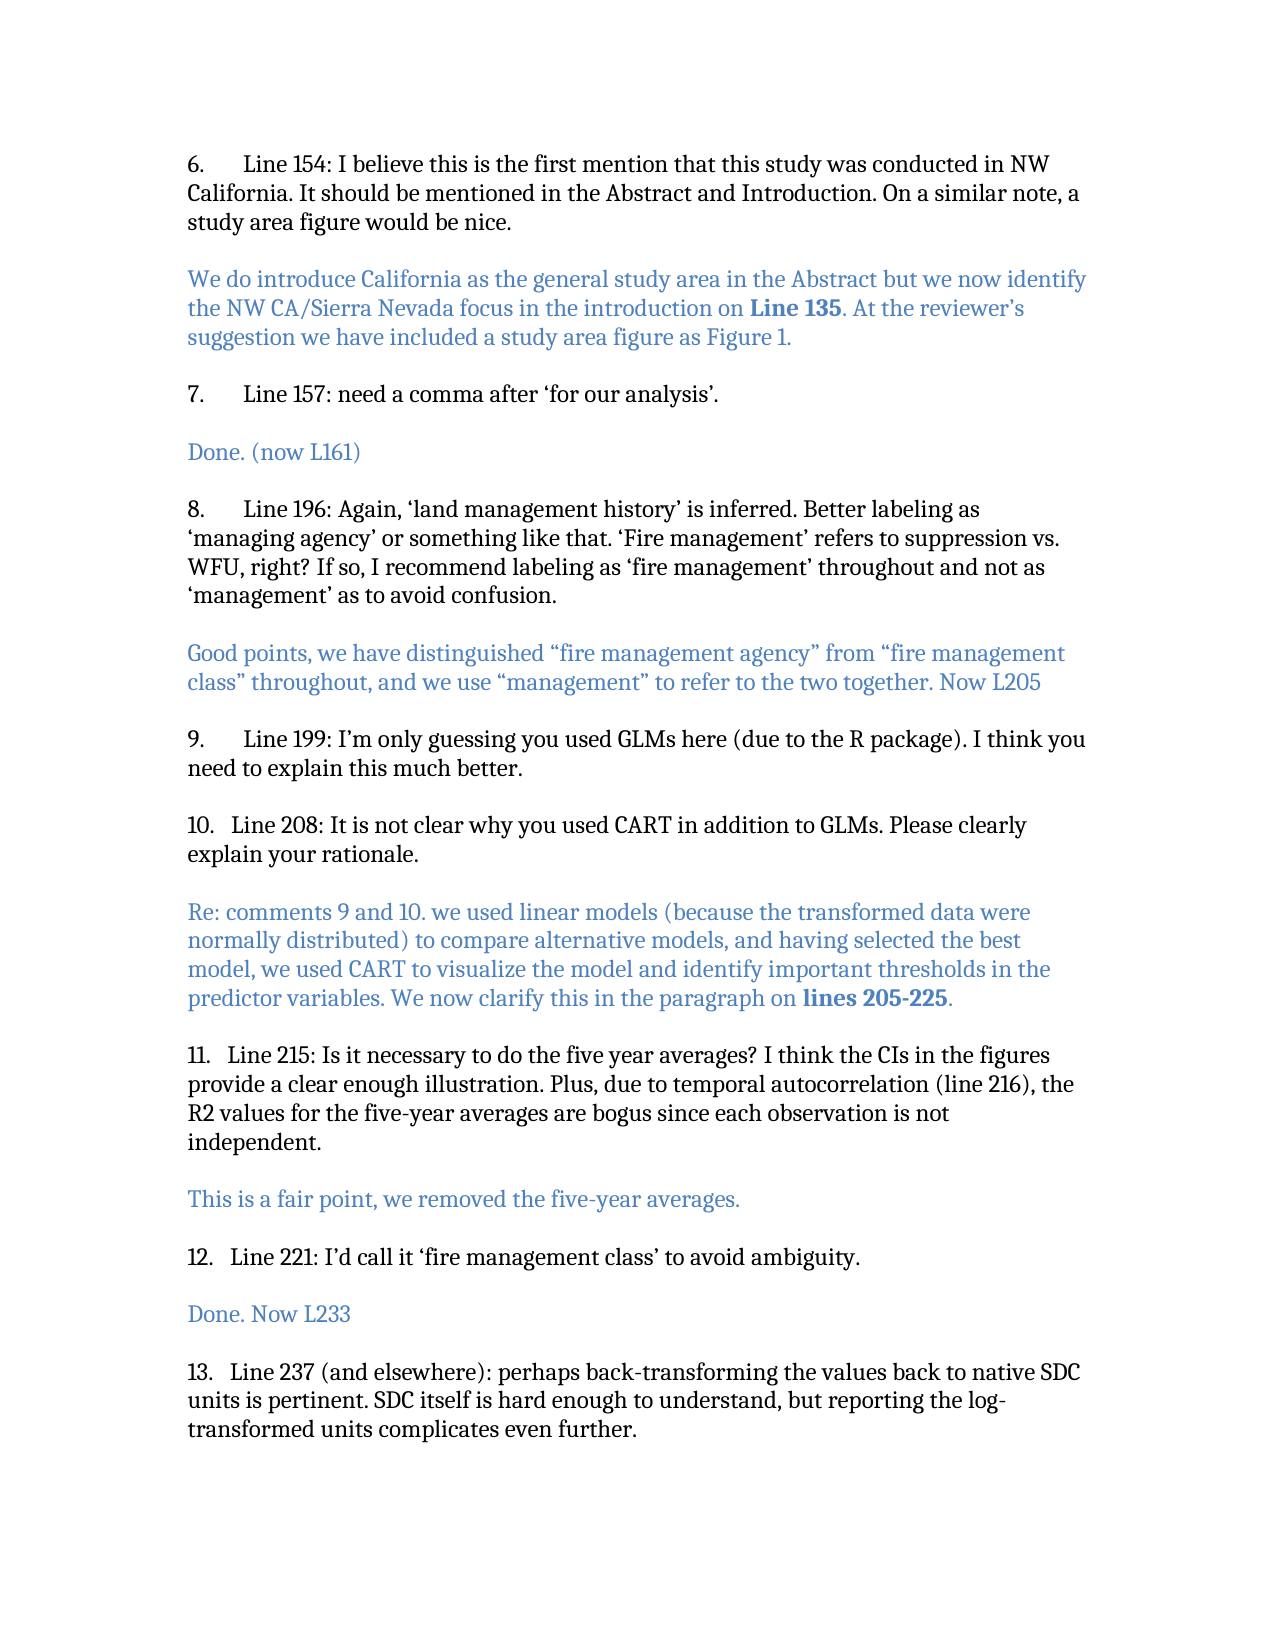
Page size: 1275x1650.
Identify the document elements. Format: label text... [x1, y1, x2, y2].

text This is a fair point, we removed the five-year averages. [187, 1185, 1087, 1214]
text 13. Line 237 (and elsewhere): perhaps back-transforming the values back to native SDC units is pertinent. SDC itself is hard enough to understand, but reporting the log-transformed units complicates even further. [187, 1357, 1087, 1444]
text Done. (now L161) [187, 437, 1087, 466]
text 6. Line 154: I believe this is the first mention that this study was conducted in NW California. It should be mentioned in the Abstract and Introduction. On a similar note, a study area figure would be nice. [187, 150, 1087, 236]
text Good points, we have distinguished “fire management agency” from “fire management class” throughout, and we use “management” to refer to the two together. Now L205 [187, 639, 1087, 696]
text 8. Line 196: Again, ‘land management history’ is inferred. Better labeling as ‘managing agency’ or something like that. ‘Fire management’ refers to suppression vs. WFU, right? If so, I recommend labeling as ‘fire management’ throughout and not as ‘management’ as to avoid confusion. [187, 495, 1087, 610]
text 9. Line 199: I’m only guessing you used GLMs here (due to the R package). I think you need to explain this much better. [187, 725, 1087, 782]
text Re: comments 9 and 10. we used linear models (because the transformed data were normally distributed) to compare alternative models, and having selected the best model, we used CART to visualize the model and identify important thresholds in the predictor variables. We now clarify this in the paragraph on lines 205-225. [187, 897, 1087, 1012]
text 7. Line 157: need a comma after ‘for our analysis’. [187, 380, 1087, 409]
text We do introduce California as the general study area in the Abstract but we now identify the NW CA/Sierra Nevada focus in the introduction on Line 135. At the reviewer’s suggestion we have included a study area figure as Figure 1. [187, 265, 1087, 351]
text 10. Line 208: It is not clear why you used CART in addition to GLMs. Please clearly explain your rationale. [187, 811, 1087, 869]
text 11. Line 215: Is it necessary to do the five year averages? I think the CIs in the figures provide a clear enough illustration. Plus, due to temporal autocorrelation (line 216), the R2 values for the five-year averages are bogus since each observation is not independent. [187, 1041, 1087, 1156]
text Done. Now L233 [187, 1300, 1087, 1329]
text 12. Line 221: I’d call it ‘fire management class’ to avoid ambiguity. [187, 1242, 1087, 1271]
